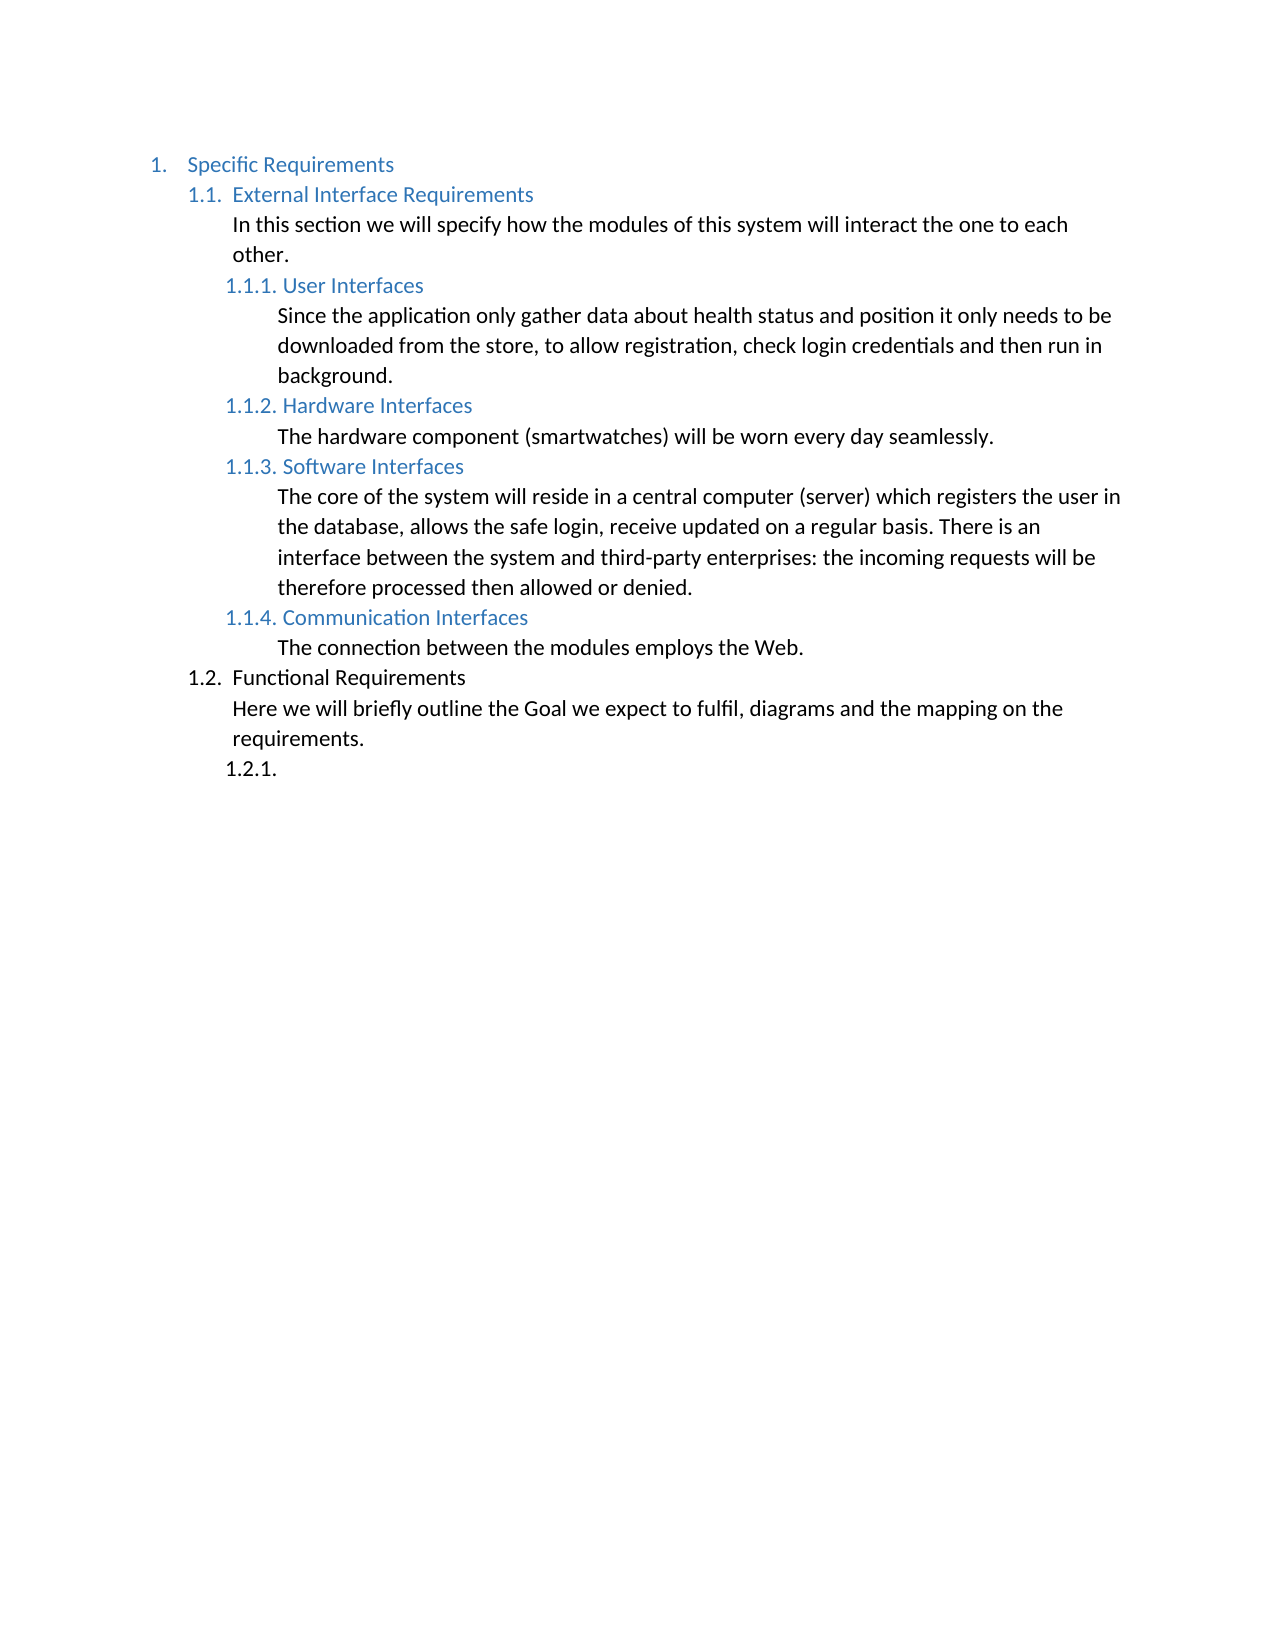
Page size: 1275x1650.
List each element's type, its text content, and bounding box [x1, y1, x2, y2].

list The core of the system will reside in a central computer (server) which registers the user in the database, allows the safe login, receive updated on a regular basis. There is an interface between the system and third-party enterprises: the incoming requests will be therefore processed then allowed or denied. [277, 482, 1125, 601]
list External Interface Requirements [187, 180, 1125, 208]
list The connection between the modules employs the Web. [277, 633, 1125, 661]
list Functional Requirements [187, 663, 1125, 692]
list Hardware Interfaces [225, 392, 1125, 420]
list In this section we will specify how the modules of this system will interact the one to each other. [232, 210, 1125, 269]
list Since the application only gather data about health status and position it only needs to be downloaded from the store, to allow registration, check login credentials and then run in background. [277, 301, 1125, 389]
list Specific Requirements [150, 150, 1125, 178]
list Communication Interfaces [225, 603, 1125, 631]
list Software Interfaces [225, 452, 1125, 480]
list User Interfaces [225, 271, 1125, 299]
list Here we will briefly outline the Goal we expect to fulfil, diagrams and the mapping on the requirements. [232, 694, 1125, 752]
list The hardware component (smartwatches) will be worn every day seamlessly. [277, 422, 1125, 450]
